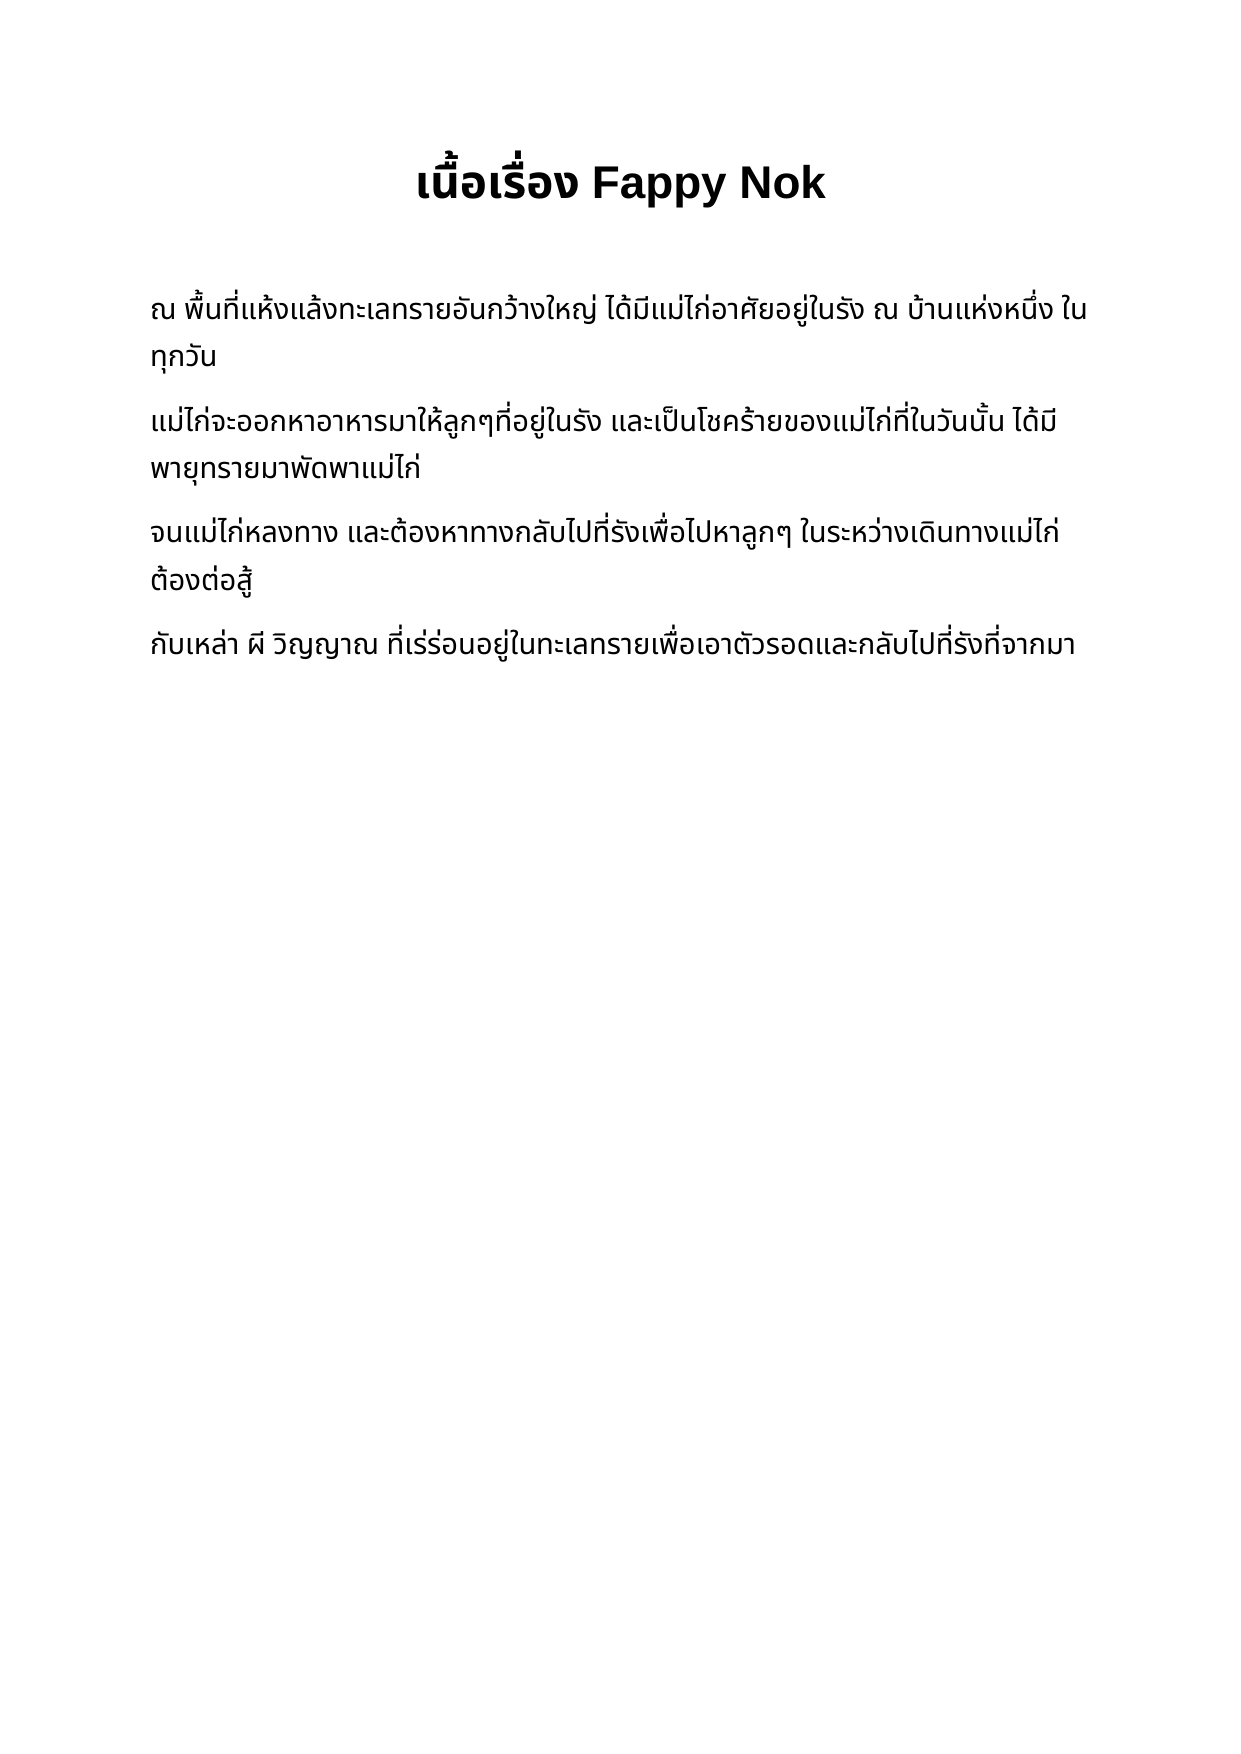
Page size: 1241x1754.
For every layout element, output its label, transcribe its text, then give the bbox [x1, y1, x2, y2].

text เนื้อเรื่อง Fappy Nok [150, 150, 1090, 219]
text จนแม่ไก่หลงทาง และต้องหาทางกลับไปที่รังเพื่อไปหาลูกๆ ในระหว่างเดินทางแม่ไก่ต้องต่อสู้ [150, 512, 1090, 603]
text กับเหล่า ผี วิญญาณ ที่เร่ร่อนอยู่ในทะเลทรายเพื่อเอาตัวรอดและกลับไปที่รังที่จากมา [150, 623, 1090, 667]
text ณ พื้นที่แห้งแล้งทะเลทรายอันกว้างใหญ่ ได้มีแม่ไก่อาศัยอยู่ในรัง ณ บ้านแห่งหนึ่ง ในทุกวัน [150, 288, 1090, 380]
text แม่ไก่จะออกหาอาหารมาให้ลูกๆที่อยู่ในรัง และเป็นโชคร้ายของแม่ไก่ที่ในวันนั้น ได้มีพายุทรายมาพัดพาแม่ไก่ [150, 400, 1090, 492]
